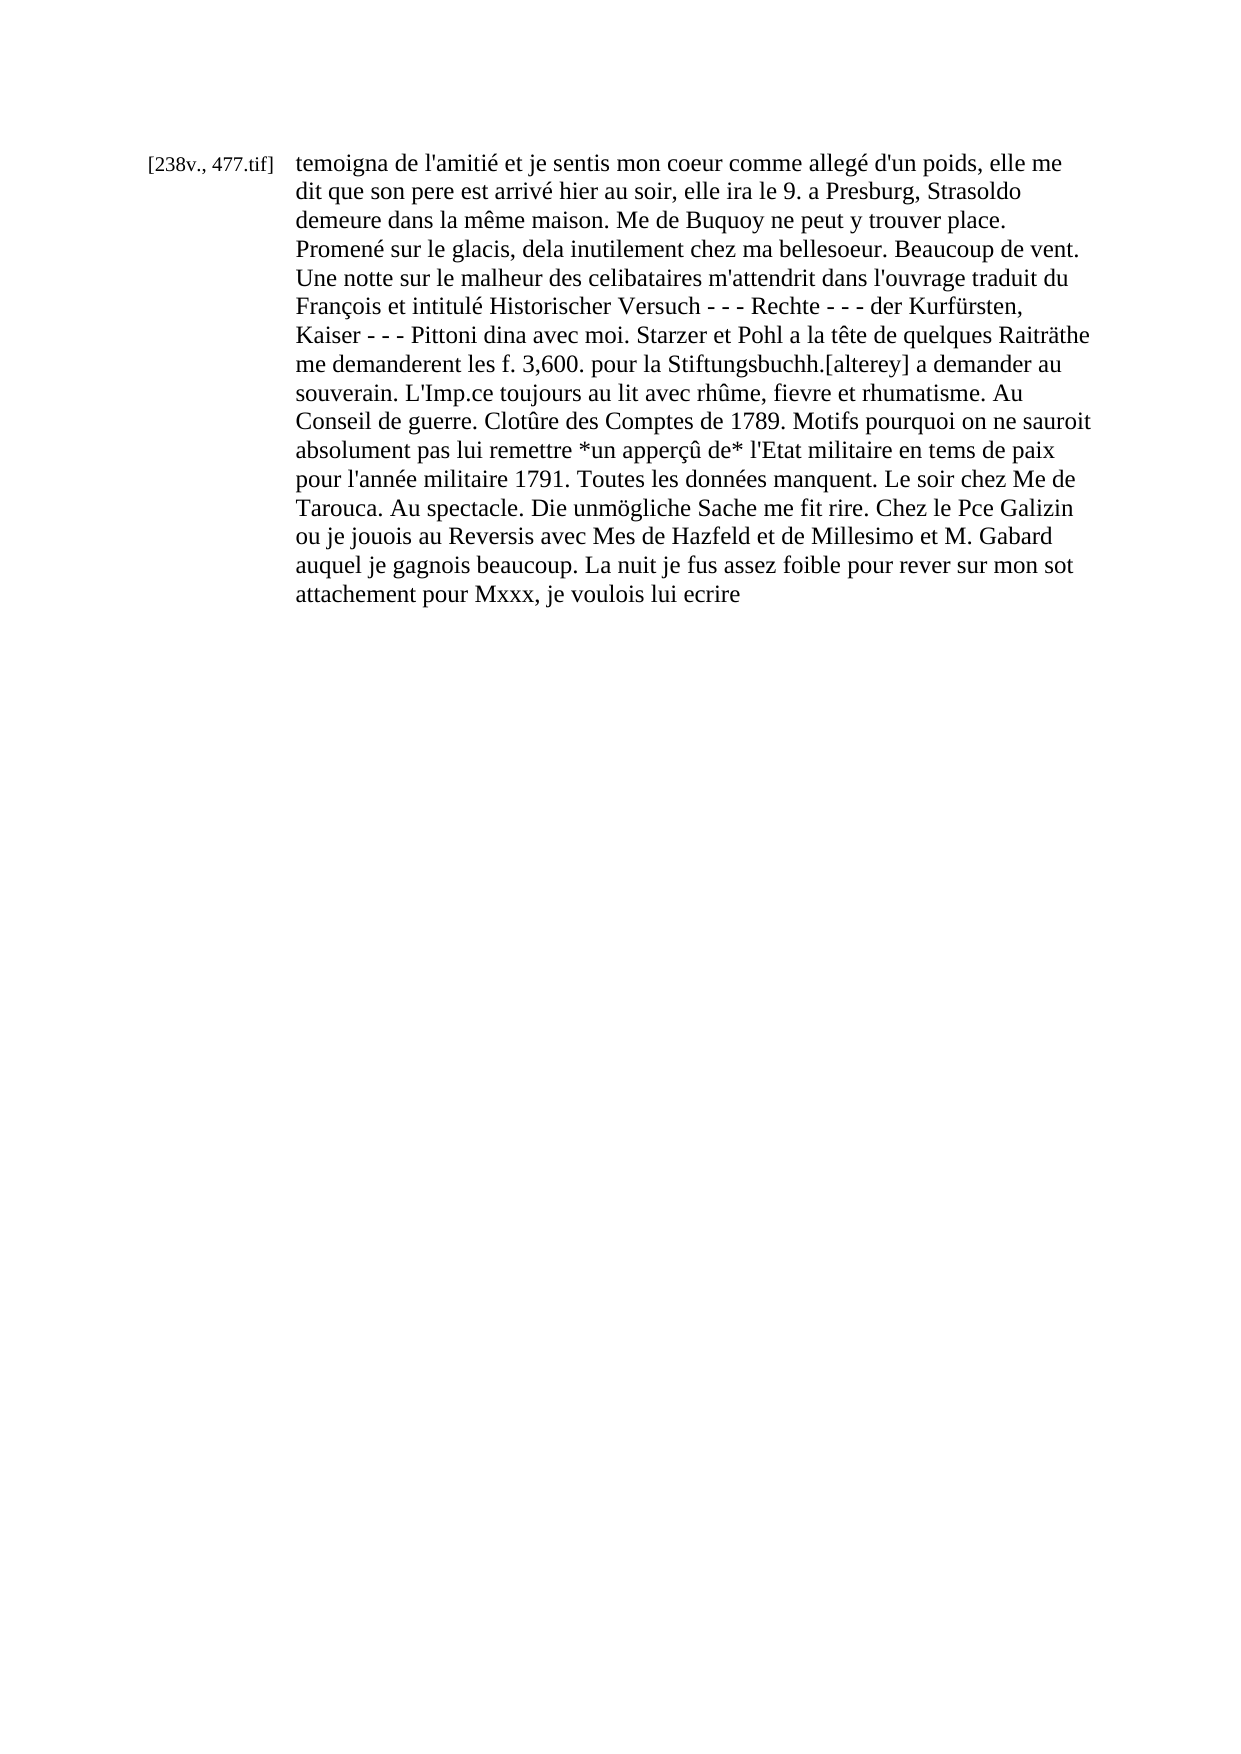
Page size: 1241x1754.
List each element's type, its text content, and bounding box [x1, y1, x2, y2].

text [238v., 477.tif] temoigna de l'amitié et je sentis mon coeur comme allegé d'un poids, elle me dit que son pere est arrivé hier au soir, elle ira le 9. a Presburg, Strasoldo demeure dans la même maison. Me de Buquoy ne peut y trouver place. Promené sur le glacis, dela inutilement chez ma bellesoeur. Beaucoup de vent. Une notte sur le malheur des celibataires m'attendrit dans l'ouvrage traduit du François et intitulé Historischer Versuch - - - Rechte - - - der Kurfürsten, Kaiser - - - Pittoni dina avec moi. Starzer et Pohl a la tête de quelques Raiträthe me demanderent les f. 3,600. pour la Stiftungsbuchh.[alterey] a demander au souverain. L'Imp.ce toujours au lit avec rhûme, fievre et rhumatisme. Au Conseil de guerre. Clotûre des Comptes de 1789. Motifs pourquoi on ne sauroit absolument pas lui remettre *un apperçû de* l'Etat militaire en tems de paix pour l'année militaire 1791. Toutes les données manquent. Le soir chez Me de Tarouca. Au spectacle. Die unmögliche Sache me fit rire. Chez le Pce Galizin ou je jouois au Reversis avec Mes de Hazfeld et de Millesimo et M. Gabard auquel je gagnois beaucoup. La nuit je fus assez foible pour rever sur mon sot attachement pour Mxxx, je voulois lui ecrire [148, 148, 1092, 608]
